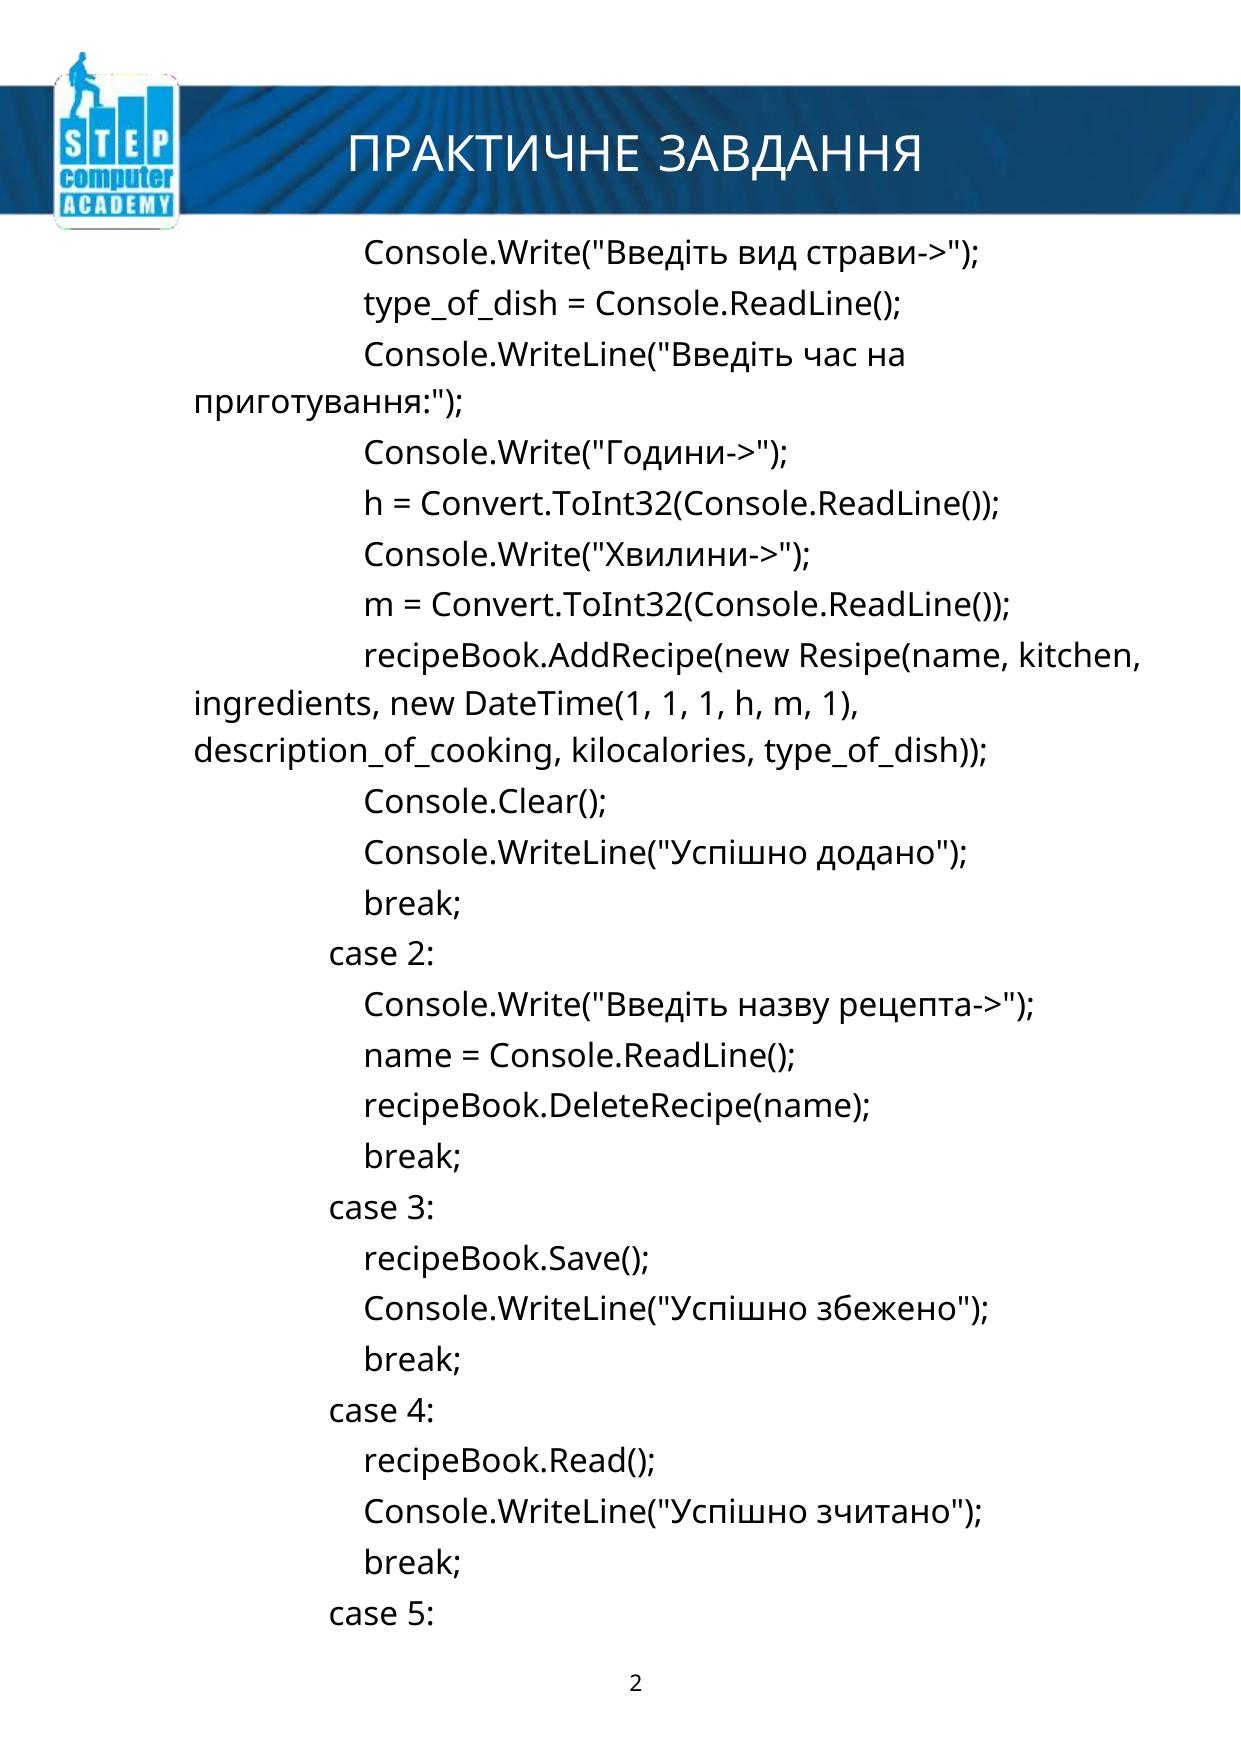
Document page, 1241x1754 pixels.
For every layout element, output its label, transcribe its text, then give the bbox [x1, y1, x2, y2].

list h = Convert.ToInt32(Console.ReadLine()); [156, 480, 1152, 525]
list break; [156, 1336, 1152, 1381]
list recipeBook.Save(); [156, 1234, 1152, 1280]
picture [0, 52, 1241, 230]
list break; [156, 879, 1152, 925]
list Console.Write("Години->"); [156, 429, 1152, 474]
list m = Convert.ToInt32(Console.ReadLine()); [156, 581, 1152, 627]
list name = Console.ReadLine(); [156, 1031, 1152, 1077]
list break; [156, 1539, 1152, 1584]
list case 4: [156, 1387, 1152, 1432]
list Console.Write("Хвилини->"); [156, 530, 1152, 576]
list Console.WriteLine("Успішно зчитано"); [156, 1488, 1152, 1533]
list type_of_dish = Console.ReadLine(); [156, 280, 1152, 325]
list case 5: [156, 1589, 1152, 1635]
list Console.Write("Введіть вид страви->"); [156, 229, 1152, 274]
list Console.WriteLine("Успішно збежено"); [156, 1285, 1152, 1331]
list recipeBook.DeleteRecipe(name); [156, 1082, 1152, 1128]
list recipeBook.AddRecipe(new Resipe(name, kitchen, ingredients, new DateTime(1, 1, 1, h, m, 1), description_of_cooking, kilocalories, type_of_dish)); [156, 632, 1152, 772]
list Console.WriteLine("Успішно додано"); [156, 828, 1152, 874]
list case 3: [156, 1184, 1152, 1229]
list Console.Clear(); [156, 778, 1152, 823]
list Console.Write("Введіть назву рецепта->"); [156, 981, 1152, 1026]
list Console.WriteLine("Введіть час на приготування:"); [156, 331, 1152, 424]
list recipeBook.Read(); [156, 1437, 1152, 1483]
list break; [156, 1133, 1152, 1178]
list case 2: [156, 930, 1152, 975]
